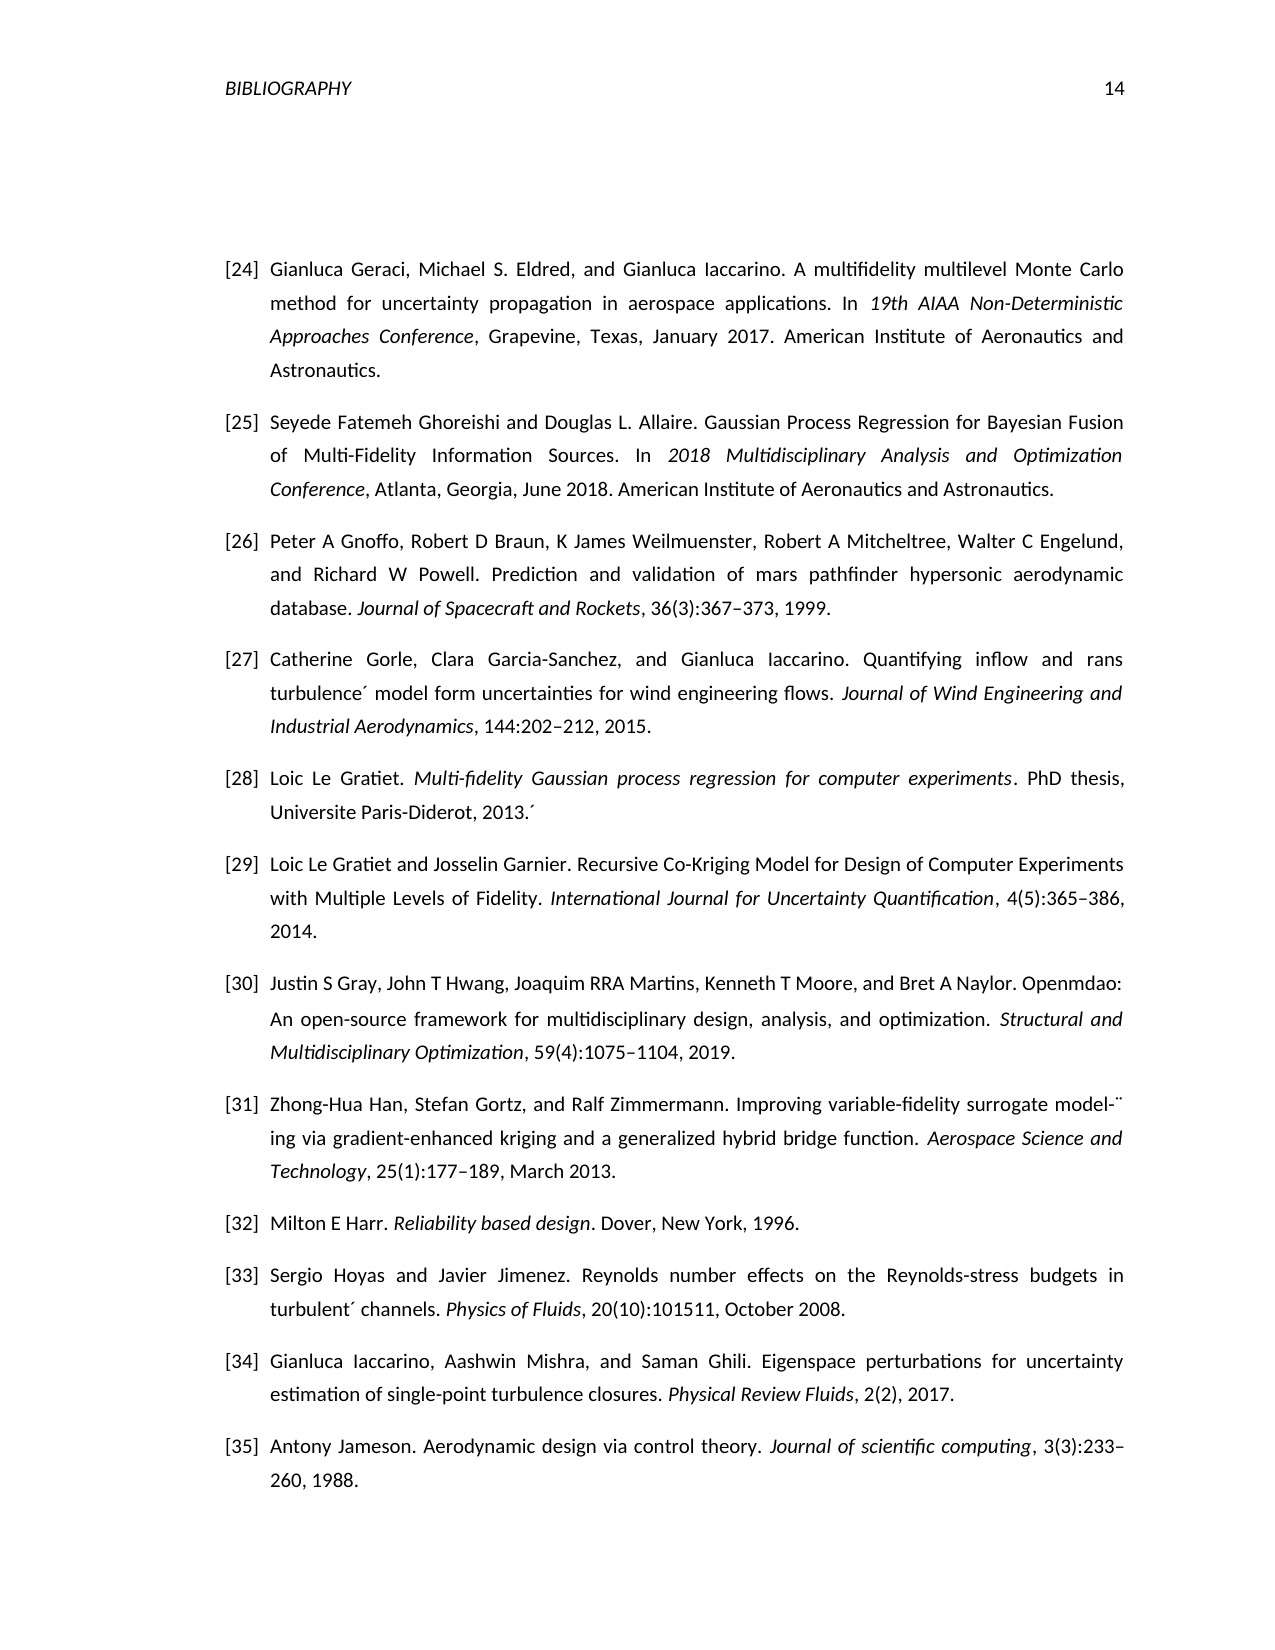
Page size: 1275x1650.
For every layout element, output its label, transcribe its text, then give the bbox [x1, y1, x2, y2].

list Loic Le Gratiet and Josselin Garnier. Recursive Co-Kriging Model for Design of Computer Experiments with Multiple Levels of Fidelity. International Journal for Uncertainty Quantification, 4(5):365–386, 2014. [225, 851, 1125, 944]
list Justin S Gray, John T Hwang, Joaquim RRA Martins, Kenneth T Moore, and Bret A Naylor. Openmdao: [225, 970, 1125, 996]
list Gianluca Iaccarino, Aashwin Mishra, and Saman Ghili. Eigenspace perturbations for uncertainty estimation of single-point turbulence closures. Physical Review Fluids, 2(2), 2017. [225, 1348, 1125, 1407]
list Peter A Gnoffo, Robert D Braun, K James Weilmuenster, Robert A Mitcheltree, Walter C Engelund, and Richard W Powell. Prediction and validation of mars pathfinder hypersonic aerodynamic database. Journal of Spacecraft and Rockets, 36(3):367–373, 1999. [225, 528, 1125, 620]
list Catherine Gorle, Clara Garcia-Sanchez, and Gianluca Iaccarino. Quantifying inflow and rans turbulence´ model form uncertainties for wind engineering flows. Journal of Wind Engineering and Industrial Aerodynamics, 144:202–212, 2015. [225, 647, 1125, 739]
list Antony Jameson. Aerodynamic design via control theory. Journal of scientific computing, 3(3):233– 260, 1988. [225, 1433, 1125, 1492]
list Gianluca Geraci, Michael S. Eldred, and Gianluca Iaccarino. A multifidelity multilevel Monte Carlo method for uncertainty propagation in aerospace applications. In 19th AIAA Non-Deterministic Approaches Conference, Grapevine, Texas, January 2017. American Institute of Aeronautics and Astronautics. [225, 257, 1125, 383]
list Seyede Fatemeh Ghoreishi and Douglas L. Allaire. Gaussian Process Regression for Bayesian Fusion of Multi-Fidelity Information Sources. In 2018 Multidisciplinary Analysis and Optimization Conference, Atlanta, Georgia, June 2018. American Institute of Aeronautics and Astronautics. [225, 409, 1125, 501]
list Loic Le Gratiet. Multi-fidelity Gaussian process regression for computer experiments. PhD thesis, Universite Paris-Diderot, 2013.´ [225, 766, 1125, 825]
list Sergio Hoyas and Javier Jimenez. Reynolds number effects on the Reynolds-stress budgets in turbulent´ channels. Physics of Fluids, 20(10):101511, October 2008. [225, 1263, 1125, 1322]
list Zhong-Hua Han, Stefan Gortz, and Ralf Zimmermann. Improving variable-fidelity surrogate model-¨ ing via gradient-enhanced kriging and a generalized hybrid bridge function. Aerospace Science and Technology, 25(1):177–189, March 2013. [225, 1091, 1125, 1184]
list Milton E Harr. Reliability based design. Dover, New York, 1996. [225, 1210, 1125, 1236]
text An open-source framework for multidisciplinary design, analysis, and optimization. Structural and Multidisciplinary Optimization, 59(4):1075–1104, 2019. [270, 1006, 1125, 1065]
